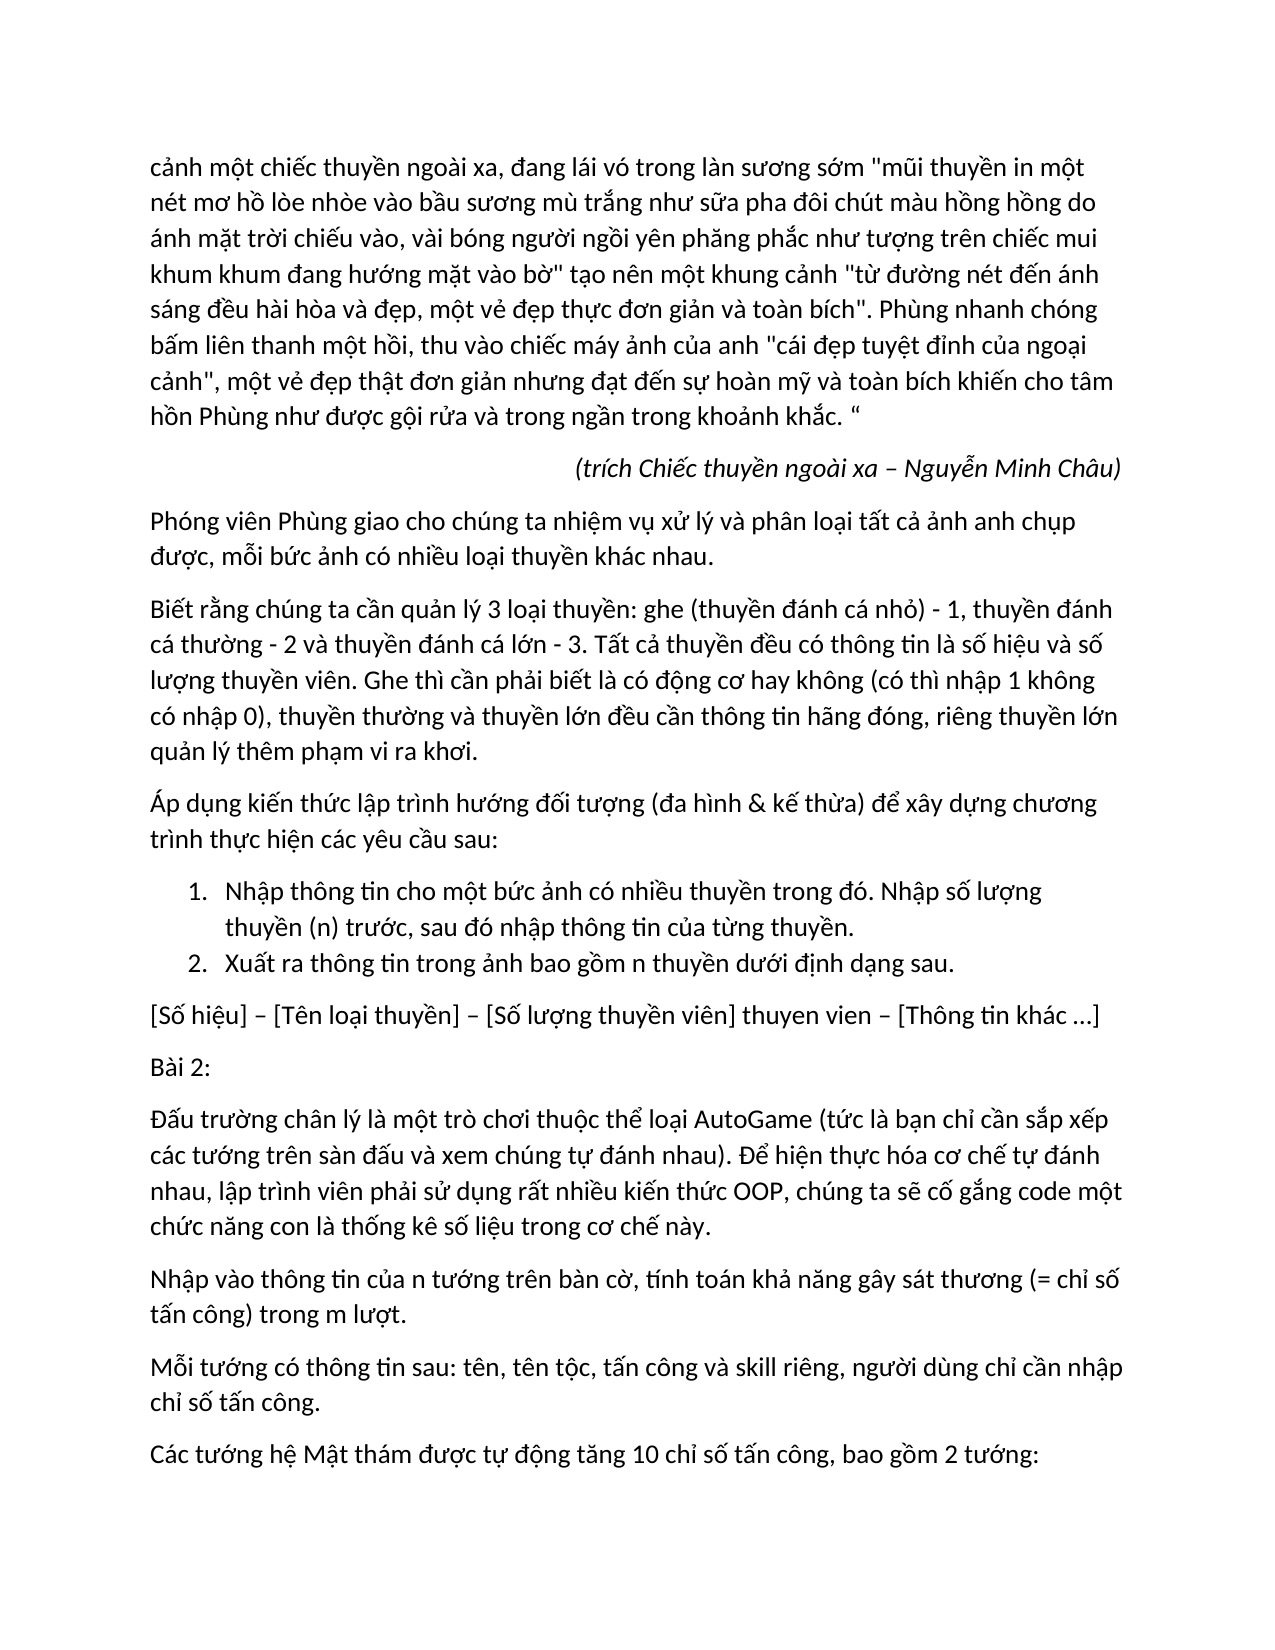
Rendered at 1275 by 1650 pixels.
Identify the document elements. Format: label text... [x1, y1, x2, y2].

text Bài 2: [150, 1050, 1125, 1083]
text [150, 150, 1125, 432]
text Đấu trường chân lý là một trò chơi thuộc thể loại AutoGame (tức là bạn chỉ cần sắp xếp các tướng trên sàn đấu và xem chúng tự đánh nhau). Để hiện thực hóa cơ chế tự đánh nhau, lập trình viên phải sử dụng rất nhiều kiến thức OOP, chúng ta sẽ cố gắng code một chức năng con là thống kê số liệu trong cơ chế này. [150, 1103, 1125, 1243]
text Mỗi tướng có thông tin sau: tên, tên tộc, tấn công và skill riêng, người dùng chỉ cần nhập chỉ số tấn công. [150, 1350, 1125, 1418]
text (trích Chiếc thuyền ngoài xa – Nguyễn Minh Châu) [150, 452, 1125, 485]
list Nhập thông tin cho một bức ảnh có nhiều thuyền trong đó. Nhập số lượng thuyền (n) trước, sau đó nhập thông tin của từng thuyền. [187, 874, 1125, 943]
text Các tướng hệ Mật thám được tự động tăng 10 chỉ số tấn công, bao gồm 2 tướng: [150, 1438, 1125, 1471]
text Biết rằng chúng ta cần quản lý 3 loại thuyền: ghe (thuyền đánh cá nhỏ) - 1, thuyền đánh cá thường - 2 và thuyền đánh cá lớn - 3. Tất cả thuyền đều có thông tin là số hiệu và số lượng thuyền viên. Ghe thì cần phải biết là có động cơ hay không (có thì nhập 1 không có nhập 0), thuyền thường và thuyền lớn đều cần thông tin hãng đóng, riêng thuyền lớn quản lý thêm phạm vi ra khơi. [150, 592, 1125, 767]
text Nhập vào thông tin của n tướng trên bàn cờ, tính toán khả năng gây sát thương (= chỉ số tấn công) trong m lượt. [150, 1262, 1125, 1331]
text Phóng viên Phùng giao cho chúng ta nhiệm vụ xử lý và phân loại tất cả ảnh anh chụp được, mỗi bức ảnh có nhiều loại thuyền khác nhau. [150, 504, 1125, 573]
text [Số hiệu] – [Tên loại thuyền] – [Số lượng thuyền viên] thuyen vien – [Thông tin khác …] [150, 998, 1125, 1031]
list Xuất ra thông tin trong ảnh bao gồm n thuyền dưới định dạng sau. [187, 946, 1125, 979]
text Áp dụng kiến thức lập trình hướng đối tượng (đa hình & kế thừa) để xây dựng chương trình thực hiện các yêu cầu sau: [150, 787, 1125, 855]
